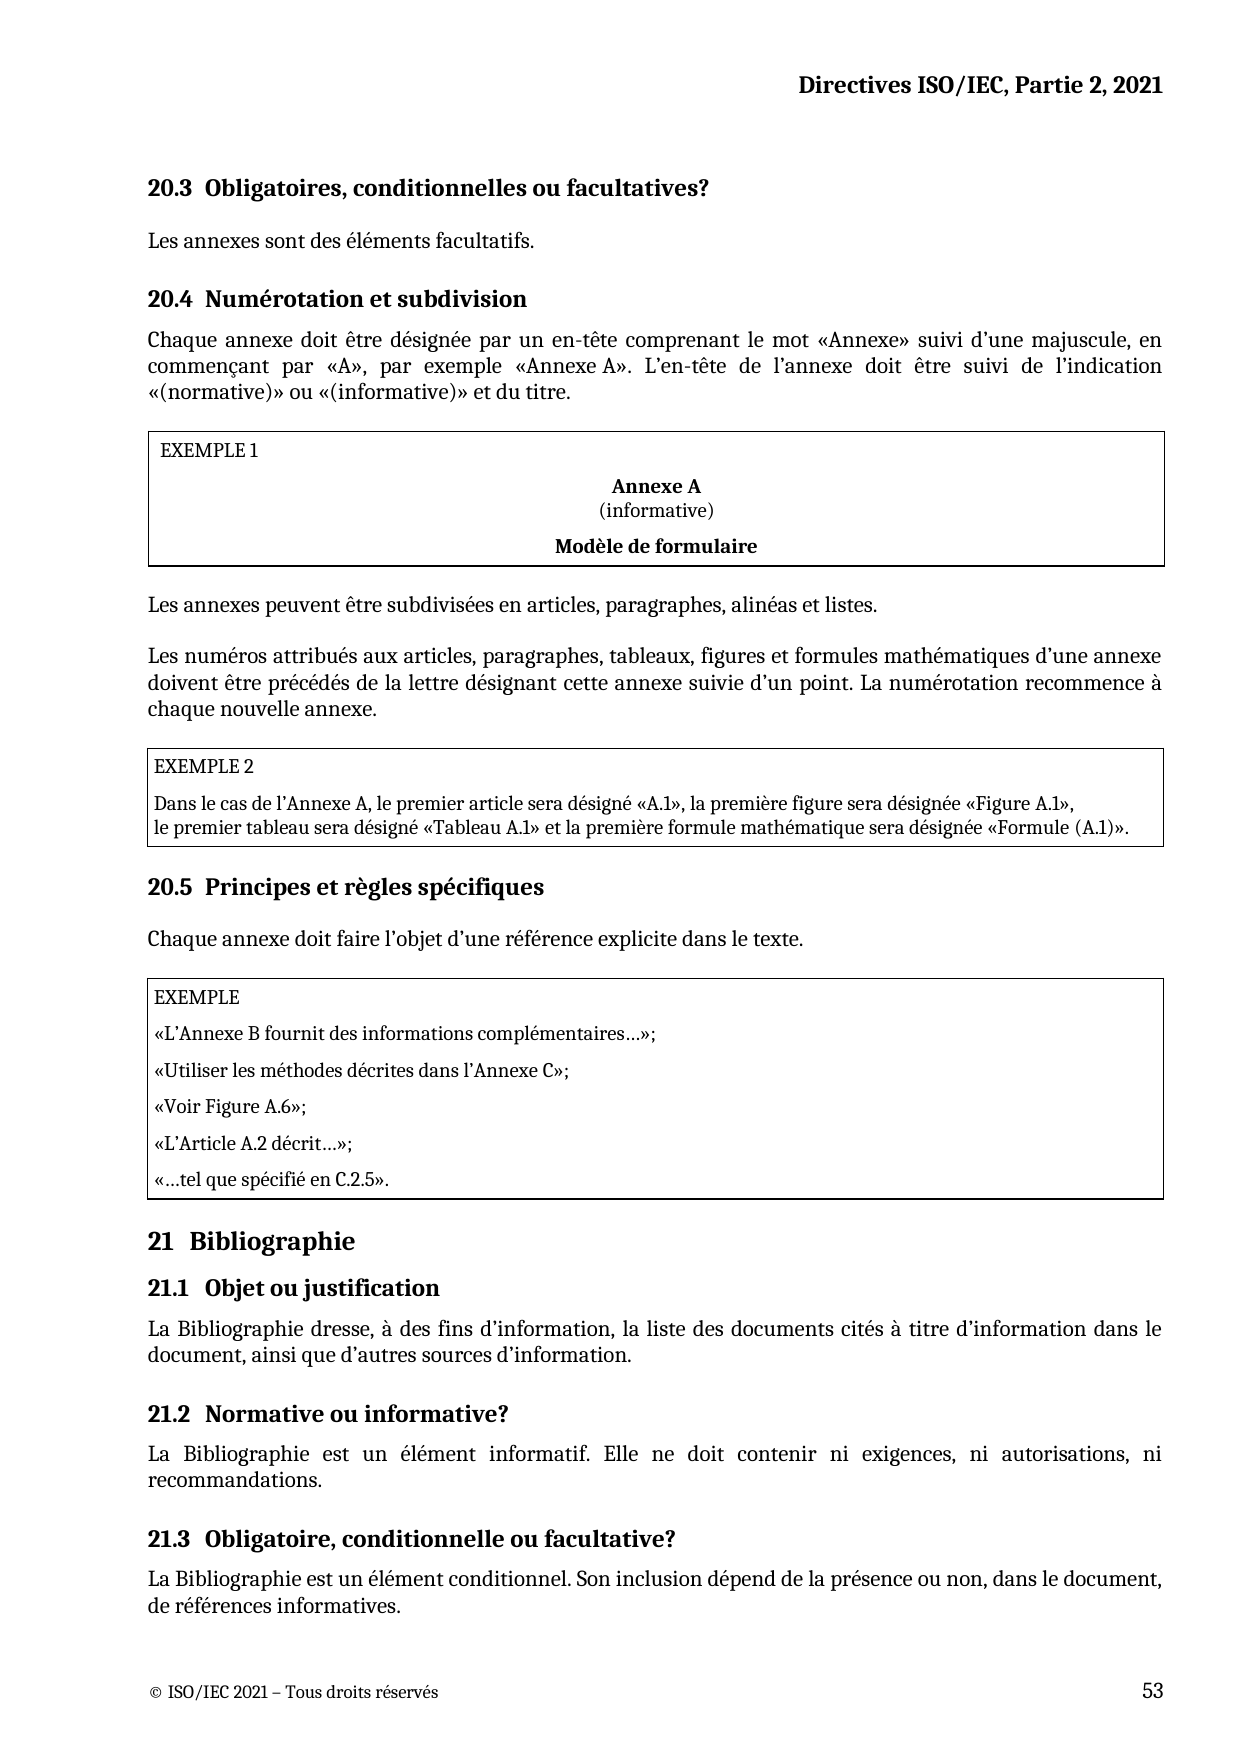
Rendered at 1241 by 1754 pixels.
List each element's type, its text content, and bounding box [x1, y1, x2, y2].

text La Bibliographie dresse, à des fins d’information, la liste des documents cités à titre d’information dans le document, ainsi que d’autres sources d’information. [148, 1316, 1163, 1368]
subtitle Bibliographie [148, 1227, 1163, 1256]
subtitle Normative ou informative? [148, 1399, 1163, 1428]
subtitle Numérotation et subdivision [148, 285, 1163, 314]
text La Bibliographie est un élément conditionnel. Son inclusion dépend de la présence ou non, dans le document, de références informatives. [148, 1566, 1163, 1619]
text Les annexes sont des éléments facultatifs. [148, 228, 1163, 254]
text Chaque annexe doit être désignée par un en-tête comprenant le mot «Annexe» suivi d’une majuscule, en commençant par «A», par exemple «Annexe A». L’en-tête de l’annexe doit être suivi de l’indication «(normative)» ou «(informative)» et du titre. [148, 326, 1163, 406]
text Les numéros attribués aux articles, paragraphes, tableaux, figures et formules mathématiques d’une annexe doivent être précédés de la lettre désignant cette annexe suivie d’un point. La numérotation recommence à chaque nouvelle annexe. [148, 643, 1163, 722]
table_header EXEMPLE 2 Dans le cas de l’Annexe A, le premier article sera désigné «A.1», la première figure sera désignée «Figure A.1», le premier tableau sera désigné «Tableau A.1» et la première formule mathématique sera désignée «Formule (A.1)». [148, 749, 1163, 846]
text Chaque annexe doit faire l’objet d’une référence explicite dans le texte. [148, 926, 1163, 952]
text La Bibliographie est un élément informatif. Elle ne doit contenir ni exigences, ni autorisations, ni recommandations. [148, 1441, 1163, 1493]
subtitle Objet ou justification [148, 1274, 1163, 1303]
table_header EXEMPLE 1 [149, 432, 1164, 468]
table_cell Annexe A (informative) Modèle de formulaire [149, 469, 1164, 565]
subtitle Obligatoires, conditionnelles ou facultatives? [148, 174, 1163, 203]
text Les annexes peuvent être subdivisées en articles, paragraphes, alinéas et listes. [148, 592, 1163, 618]
table_header EXEMPLE «L’Annexe B fournit des informations complémentaires…»; «Utiliser les méthodes décrites dans l’Annexe C»; «Voir Figure A.6»; «L’Article A.2 décrit…»; «…tel que spécifié en C.2.5». [148, 979, 1163, 1198]
subtitle Obligatoire, conditionnelle ou facultative? [148, 1525, 1163, 1553]
subtitle Principes et règles spécifiques [148, 872, 1163, 901]
